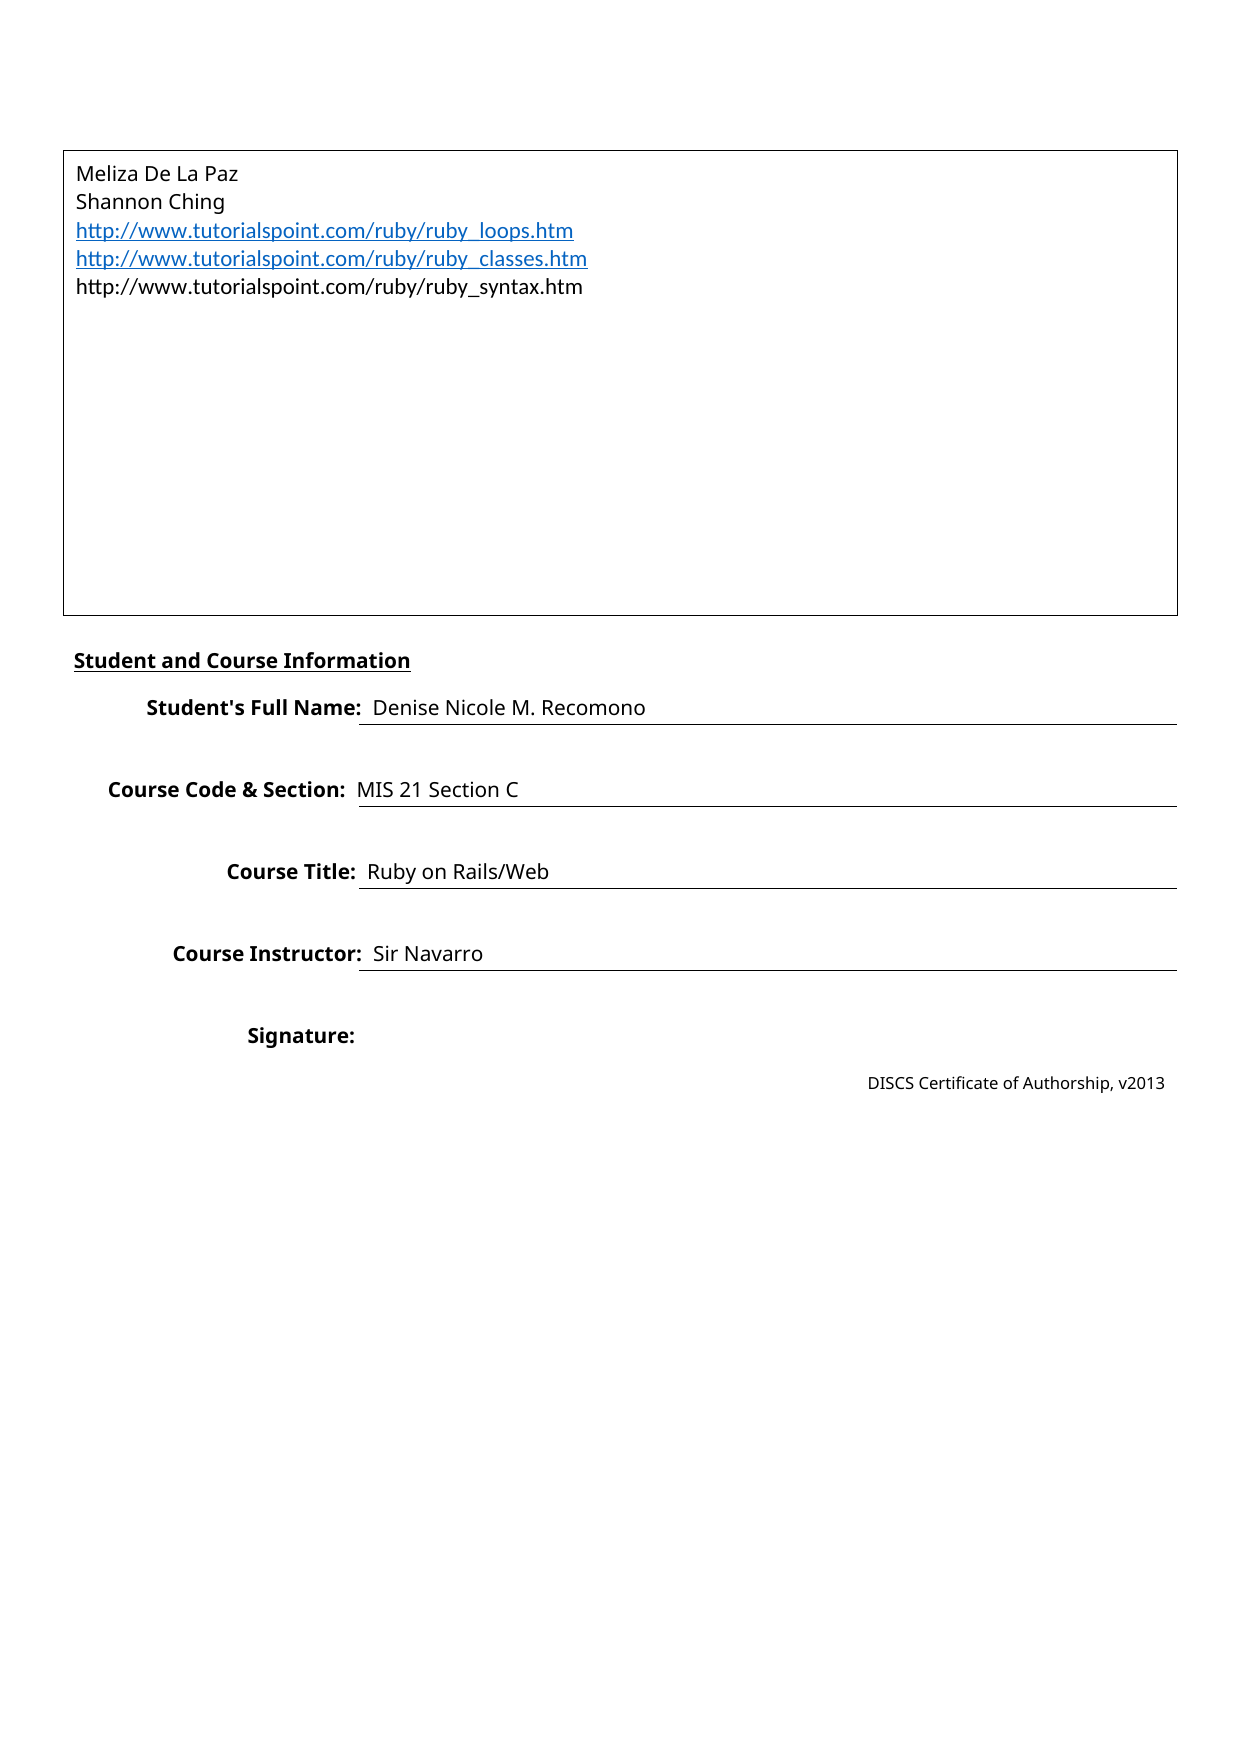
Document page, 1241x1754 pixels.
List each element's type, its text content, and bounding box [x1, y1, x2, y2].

text Student's Full Name: Denise Nicole M. Recomono [146, 693, 1165, 722]
text Student and Course Information [73, 646, 1165, 675]
text Course Instructor: Sir Navarro [172, 939, 1165, 967]
text Course Title: Ruby on Rails/Web [226, 857, 1165, 885]
table_header Meliza De La Paz Shannon Ching http://www.tutorialspoint.com/ruby/ruby_loops.htm http://www.tutorialspoint.com/ruby/ruby_classes.htm http://www.tutorialspoint.com/ruby/ruby_syntax.htm [64, 151, 1177, 615]
text Signature: [247, 1021, 1165, 1049]
text Course Code & Section: MIS 21 Section C [108, 775, 1165, 803]
text DISCS Certificate of Authorship, v2013 [75, 1072, 1165, 1094]
